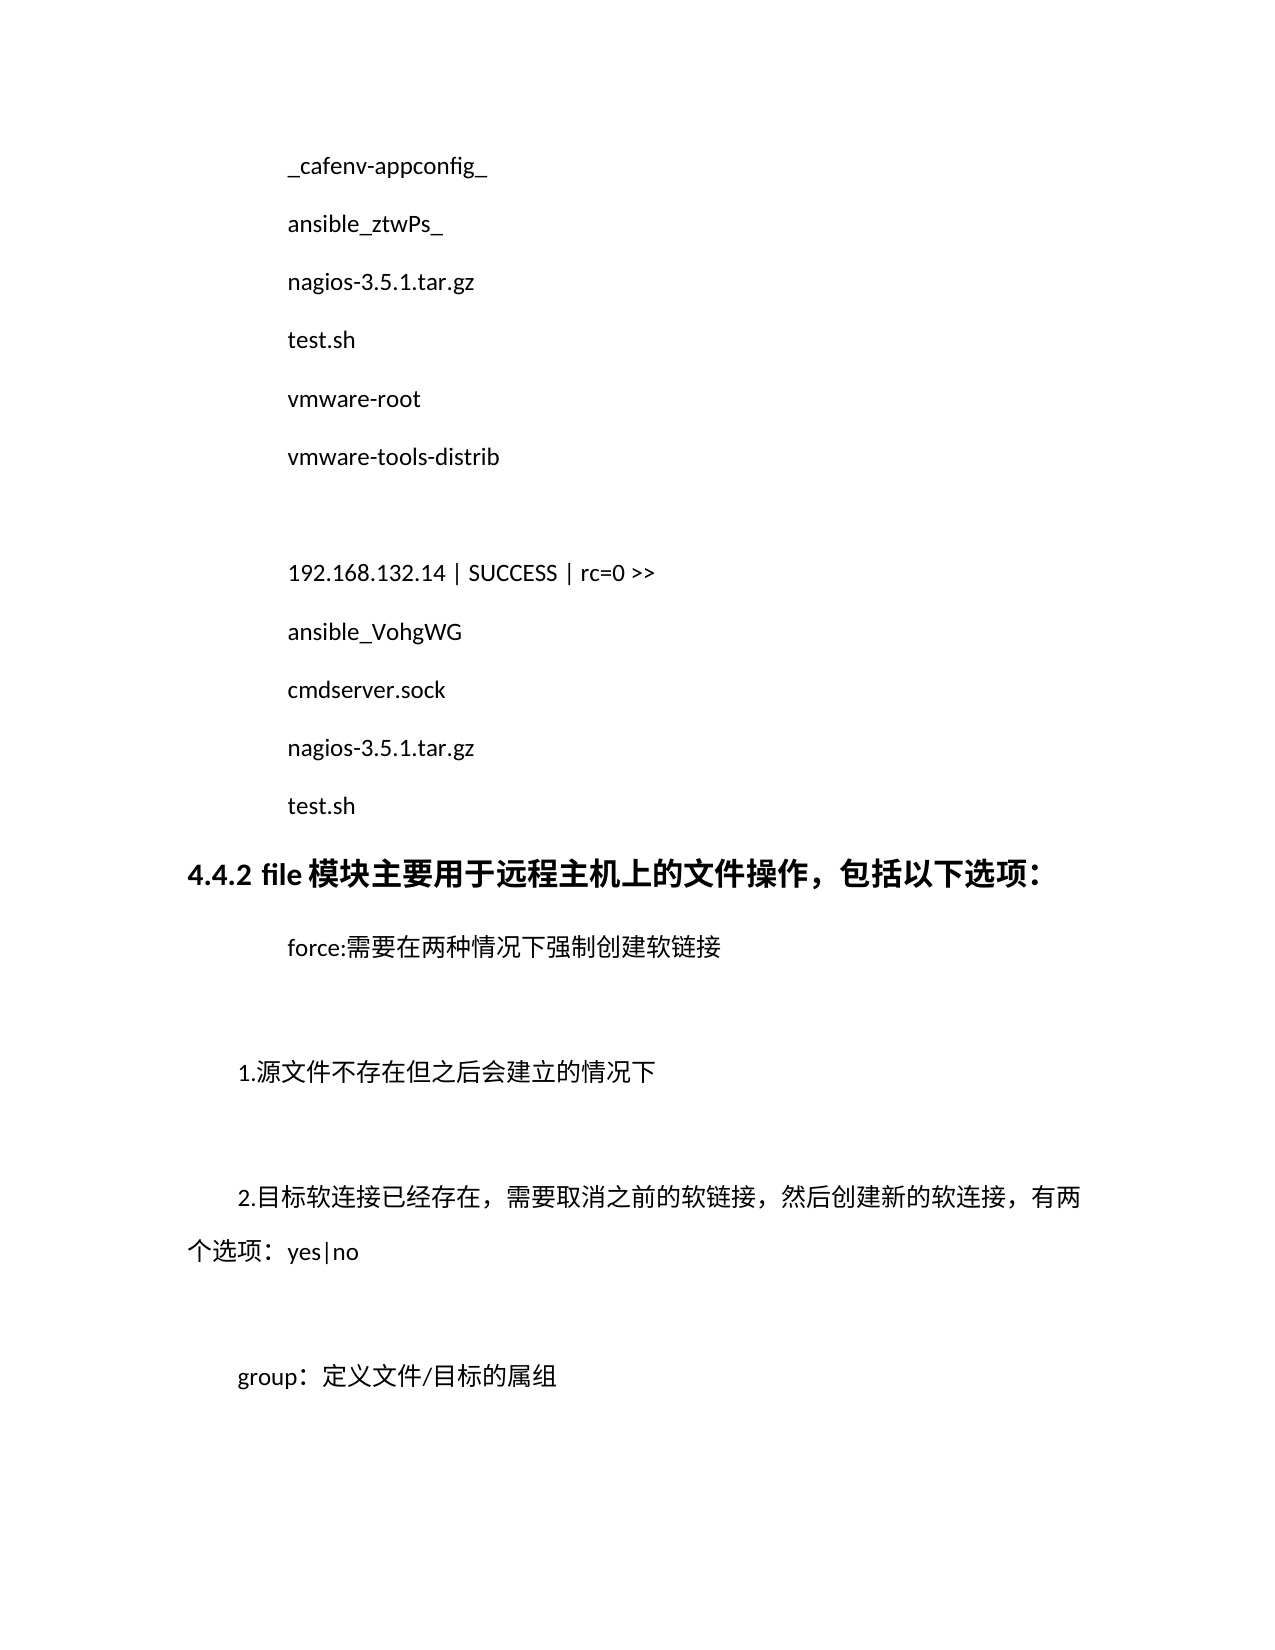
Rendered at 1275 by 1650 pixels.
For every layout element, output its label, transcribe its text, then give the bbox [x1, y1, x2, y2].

text 2.目标软连接已经存在，需要取消之前的软链接，然后创建新的软连接，有两个选项：yes|no [187, 1177, 1087, 1268]
text nagios-3.5.1.tar.gz [237, 732, 1087, 763]
text _cafenv-appconfig_ [237, 150, 1087, 181]
text force:需要在两种情况下强制创建软链接 [237, 927, 1087, 963]
text 1.源文件不存在但之后会建立的情况下 [187, 1052, 1087, 1088]
text test.sh [237, 325, 1087, 355]
text cmdserver.sock [237, 674, 1087, 704]
text 192.168.132.14 | SUCCESS | rc=0 >> [237, 558, 1087, 588]
text ansible_VohgWG [237, 616, 1087, 646]
subtitle file模块主要用于远程主机上的文件操作，包括以下选项： [187, 849, 1087, 894]
text vmware-root [237, 383, 1087, 413]
text vmware-tools-distrib [237, 441, 1087, 472]
text ansible_ztwPs_ [237, 208, 1087, 239]
text test.sh [237, 791, 1087, 821]
text group：定义文件/目标的属组 [187, 1357, 1087, 1393]
text nagios-3.5.1.tar.gz [237, 266, 1087, 297]
